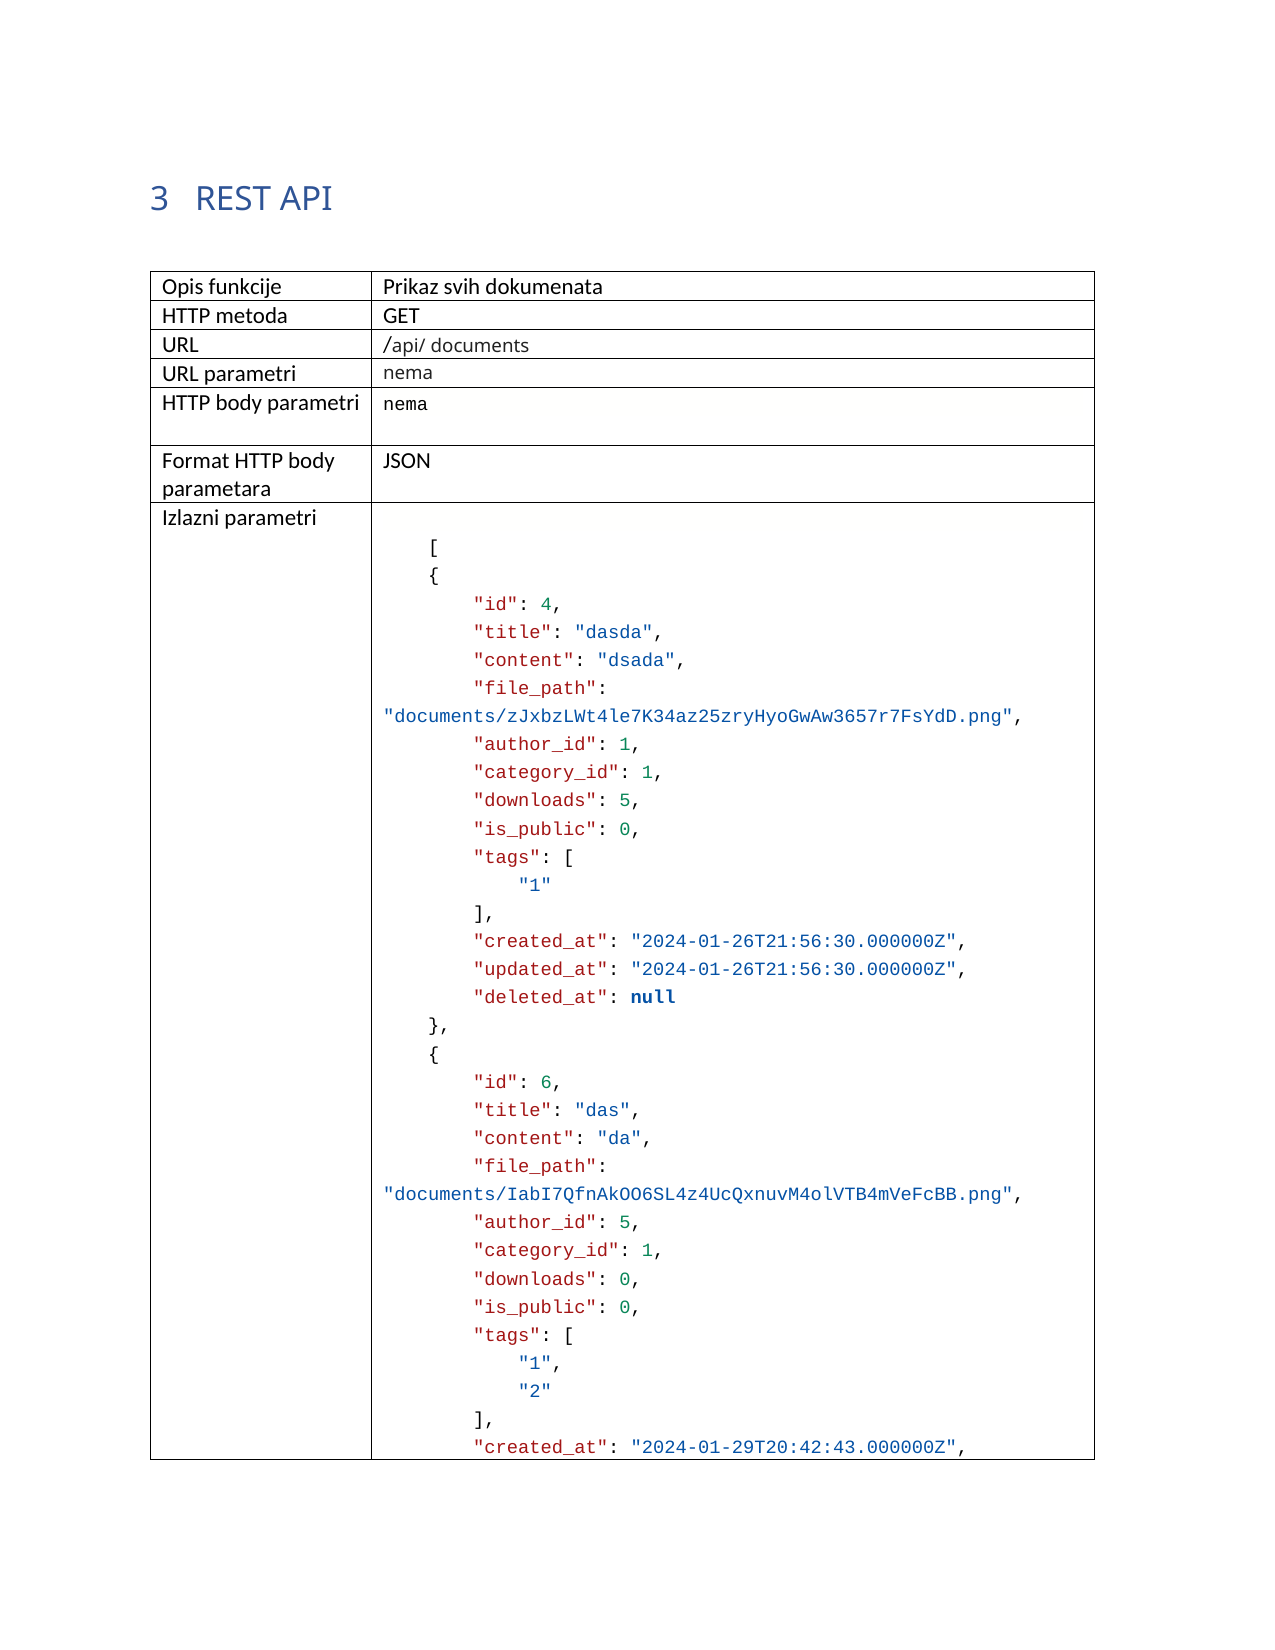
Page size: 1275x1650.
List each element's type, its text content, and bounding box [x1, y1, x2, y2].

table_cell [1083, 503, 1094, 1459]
table_cell nema [372, 388, 1094, 445]
subtitle REST API [150, 175, 1125, 220]
table_cell Izlazni parametri [151, 503, 371, 1459]
table_cell JSON [372, 446, 1094, 502]
table_cell HTTP body parametri [151, 388, 371, 445]
table_header Prikaz svih dokumenata [372, 272, 1094, 300]
table_cell URL parametri [151, 359, 371, 387]
table_cell GET [372, 301, 1094, 329]
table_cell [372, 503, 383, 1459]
table_cell nema [372, 359, 1094, 387]
table_cell /api/ documents [372, 330, 1094, 358]
table_cell HTTP metoda [151, 301, 371, 329]
table_cell URL [151, 330, 371, 358]
table_cell Format HTTP body parametara [151, 446, 371, 502]
table_header Opis funkcije [151, 272, 371, 300]
